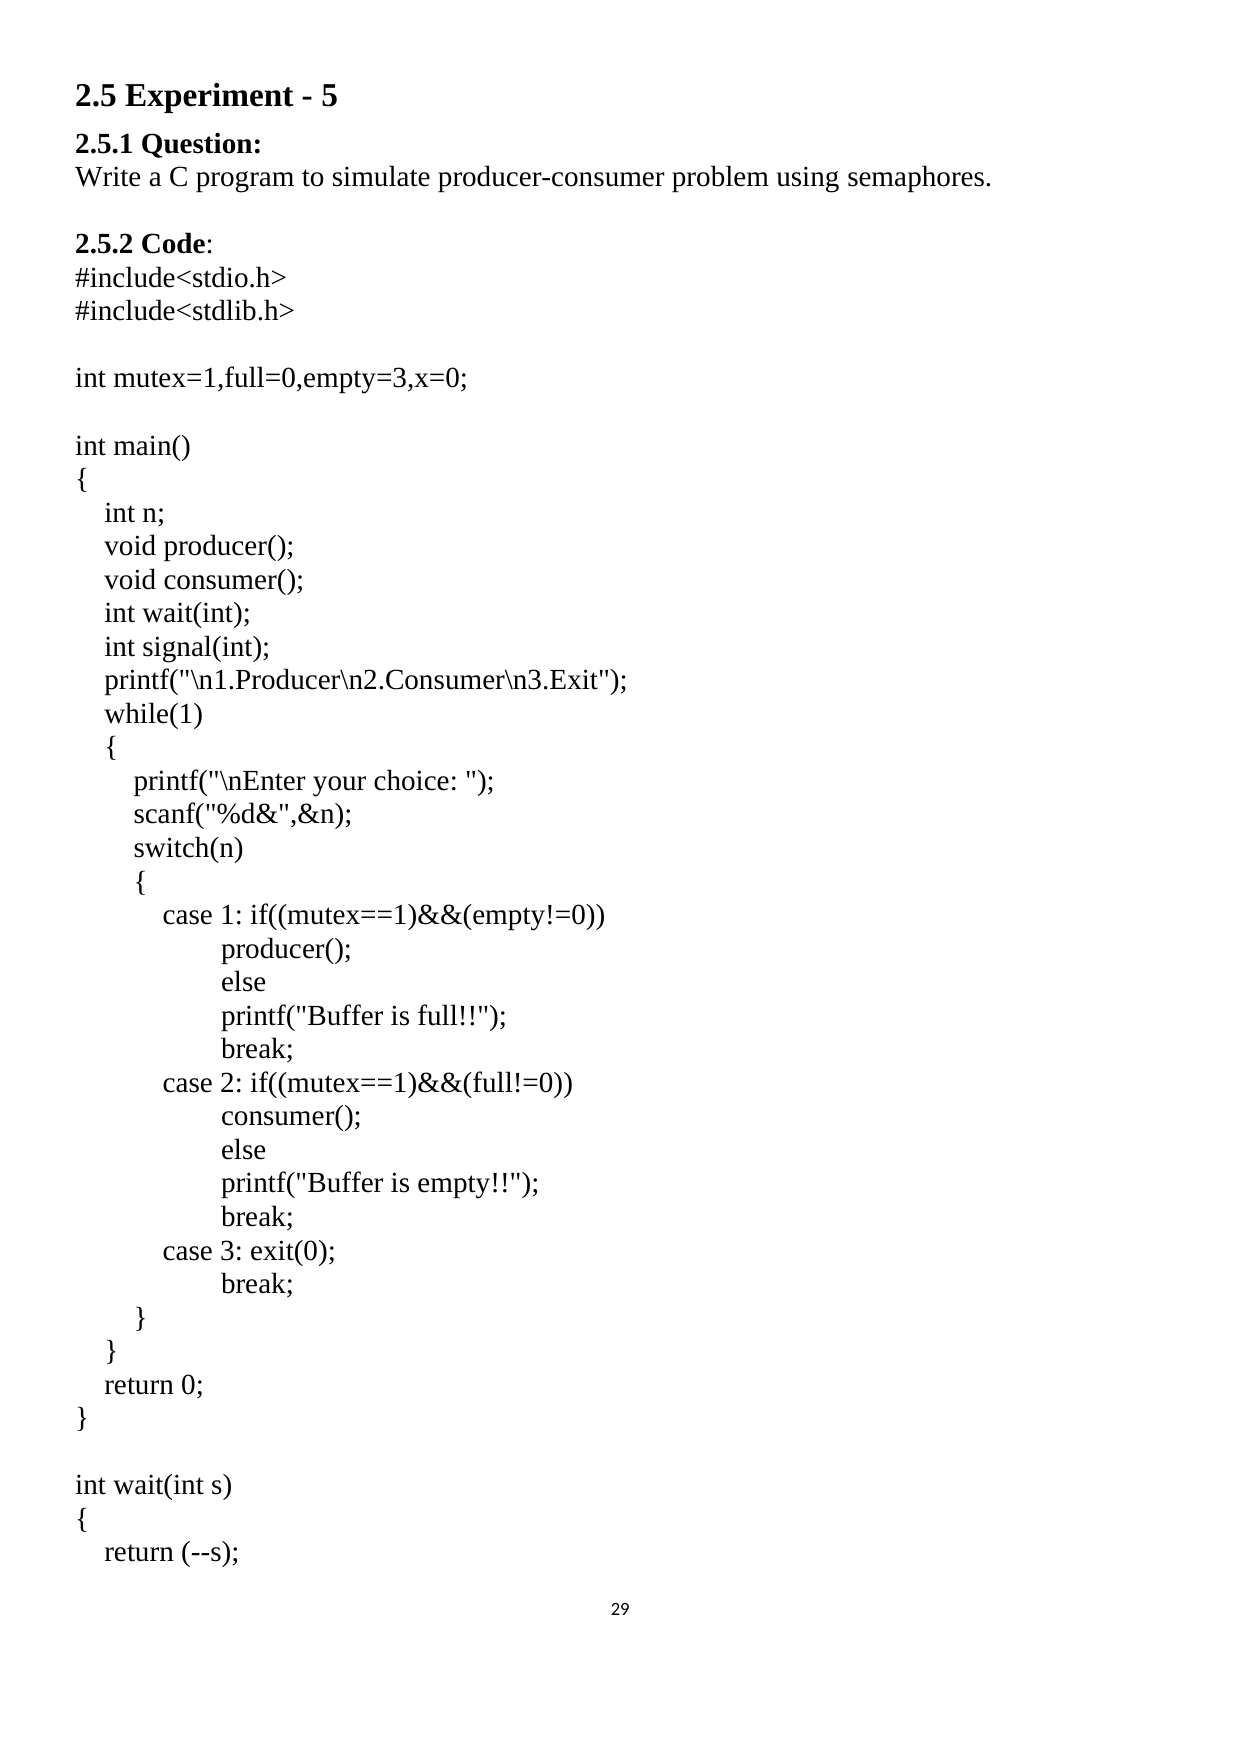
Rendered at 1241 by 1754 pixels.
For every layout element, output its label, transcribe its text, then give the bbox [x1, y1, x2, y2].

text break; [75, 1031, 1165, 1065]
text printf("\nEnter your choice: "); [75, 763, 1165, 797]
text printf("\n1.Producer\n2.Consumer\n3.Exit"); [75, 662, 1165, 696]
text return (--s); [75, 1534, 1165, 1568]
text } [75, 1300, 1165, 1333]
text case 1: if((mutex==1)&&(empty!=0)) [75, 897, 1165, 931]
list Question: [75, 126, 1165, 159]
text int n; [75, 495, 1165, 528]
text scanf("%d&",&n); [75, 797, 1165, 830]
text void consumer(); [75, 562, 1165, 595]
text consumer(); [75, 1098, 1165, 1132]
text else [75, 1132, 1165, 1166]
text break; [75, 1266, 1165, 1300]
text } [75, 1333, 1165, 1367]
text void producer(); [75, 528, 1165, 562]
text #include<stdio.h> [75, 260, 1165, 293]
text break; [75, 1199, 1165, 1233]
text case 3: exit(0); [75, 1233, 1165, 1266]
text int main() [75, 428, 1165, 461]
list Code: [75, 226, 1165, 260]
text int signal(int); [75, 629, 1165, 662]
list Experiment - 5 [75, 75, 1165, 113]
text { [75, 461, 1165, 495]
text #include<stdlib.h> [75, 293, 1165, 327]
text int wait(int s) [75, 1467, 1165, 1501]
text return 0; [75, 1367, 1165, 1400]
text else [75, 964, 1165, 998]
text switch(n) [75, 830, 1165, 864]
text printf("Buffer is empty!!"); [75, 1166, 1165, 1199]
text while(1) [75, 696, 1165, 729]
text { [75, 1501, 1165, 1534]
text printf("Buffer is full!!"); [75, 998, 1165, 1031]
text case 2: if((mutex==1)&&(full!=0)) [75, 1065, 1165, 1098]
text producer(); [75, 931, 1165, 964]
text Write a C program to simulate producer-consumer problem using semaphores. [75, 159, 1165, 193]
text int mutex=1,full=0,empty=3,x=0; [75, 361, 1165, 394]
text { [75, 864, 1165, 897]
text int wait(int); [75, 595, 1165, 629]
text } [75, 1400, 1165, 1434]
text { [75, 729, 1165, 763]
